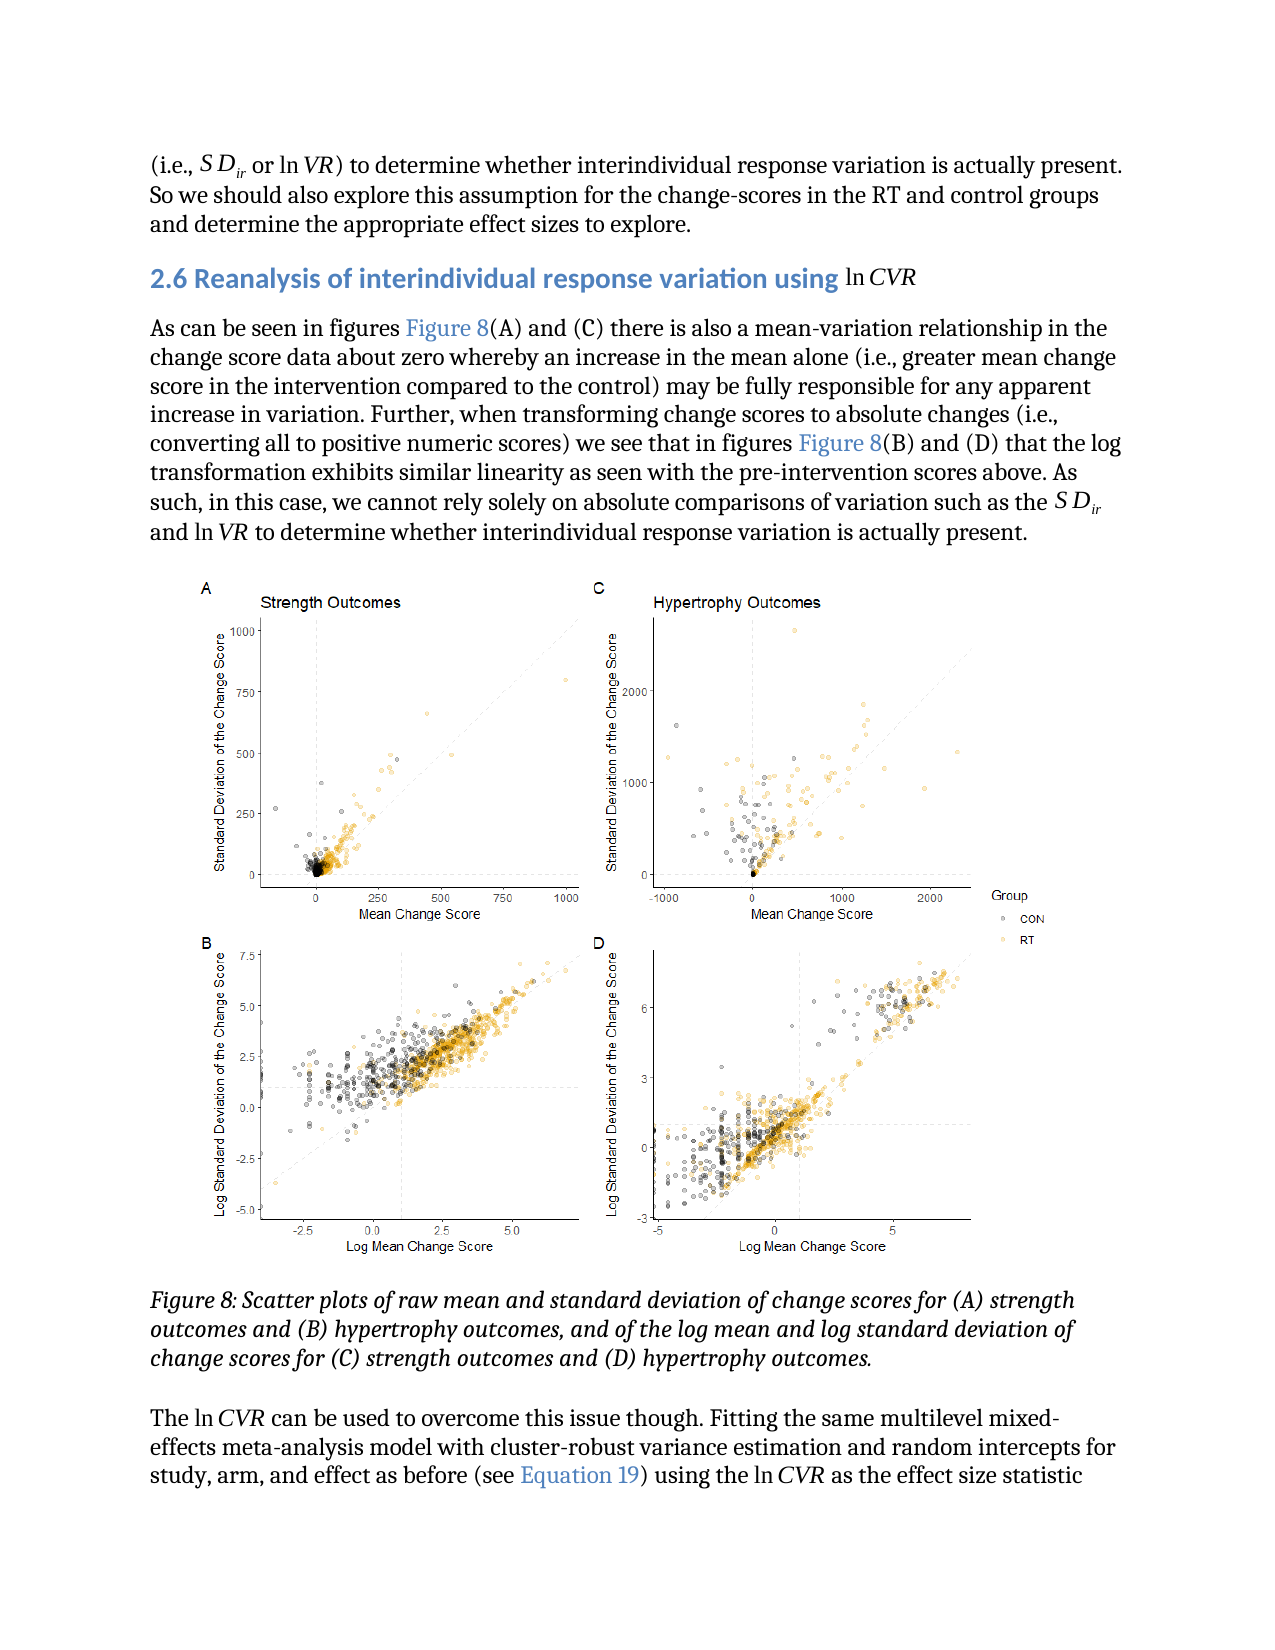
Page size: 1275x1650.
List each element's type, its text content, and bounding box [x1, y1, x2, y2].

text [150, 1404, 1125, 1490]
text The presence of Taylor’s law type relationships should be examined in datasets prior to deciding on which variation effect size statistic should be employed. Returning to the context of interindividual response variation to interventions, the presence of a mean-variation relationship in the data would imply that we cannot rely on absolute comparisons of variation (i.e., or ) to determine whether interindividual response variation is actually present. So we should also explore this assumption for the change-scores in the RT and control groups and determine the appropriate effect sizes to explore. [150, 150, 1125, 239]
picture [188, 565, 1064, 1266]
text As can be seen in figures Figure 8(A) and (C) there is also a mean-variation relationship in the change score data about zero whereby an increase in the mean alone (i.e., greater mean change score in the intervention compared to the control) may be fully responsible for any apparent increase in variation. Further, when transforming change scores to absolute changes (i.e., converting all to positive numeric scores) we see that in figures Figure 8(B) and (D) that the log transformation exhibits similar linearity as seen with the pre-intervention scores above. As such, in this case, we cannot rely solely on absolute comparisons of variation such as the and to determine whether interindividual response variation is actually present. [150, 314, 1125, 547]
table_header Figure 8: Scatter plots of raw mean and standard deviation of change scores for (A) strength outcomes and (B) hypertrophy outcomes, and of the log mean and log standard deviation of change scores for (C) strength outcomes and (D) hypertrophy outcomes. [139, 565, 1114, 1385]
subtitle 2.6 Reanalysis of interindividual response variation using [150, 260, 1125, 295]
